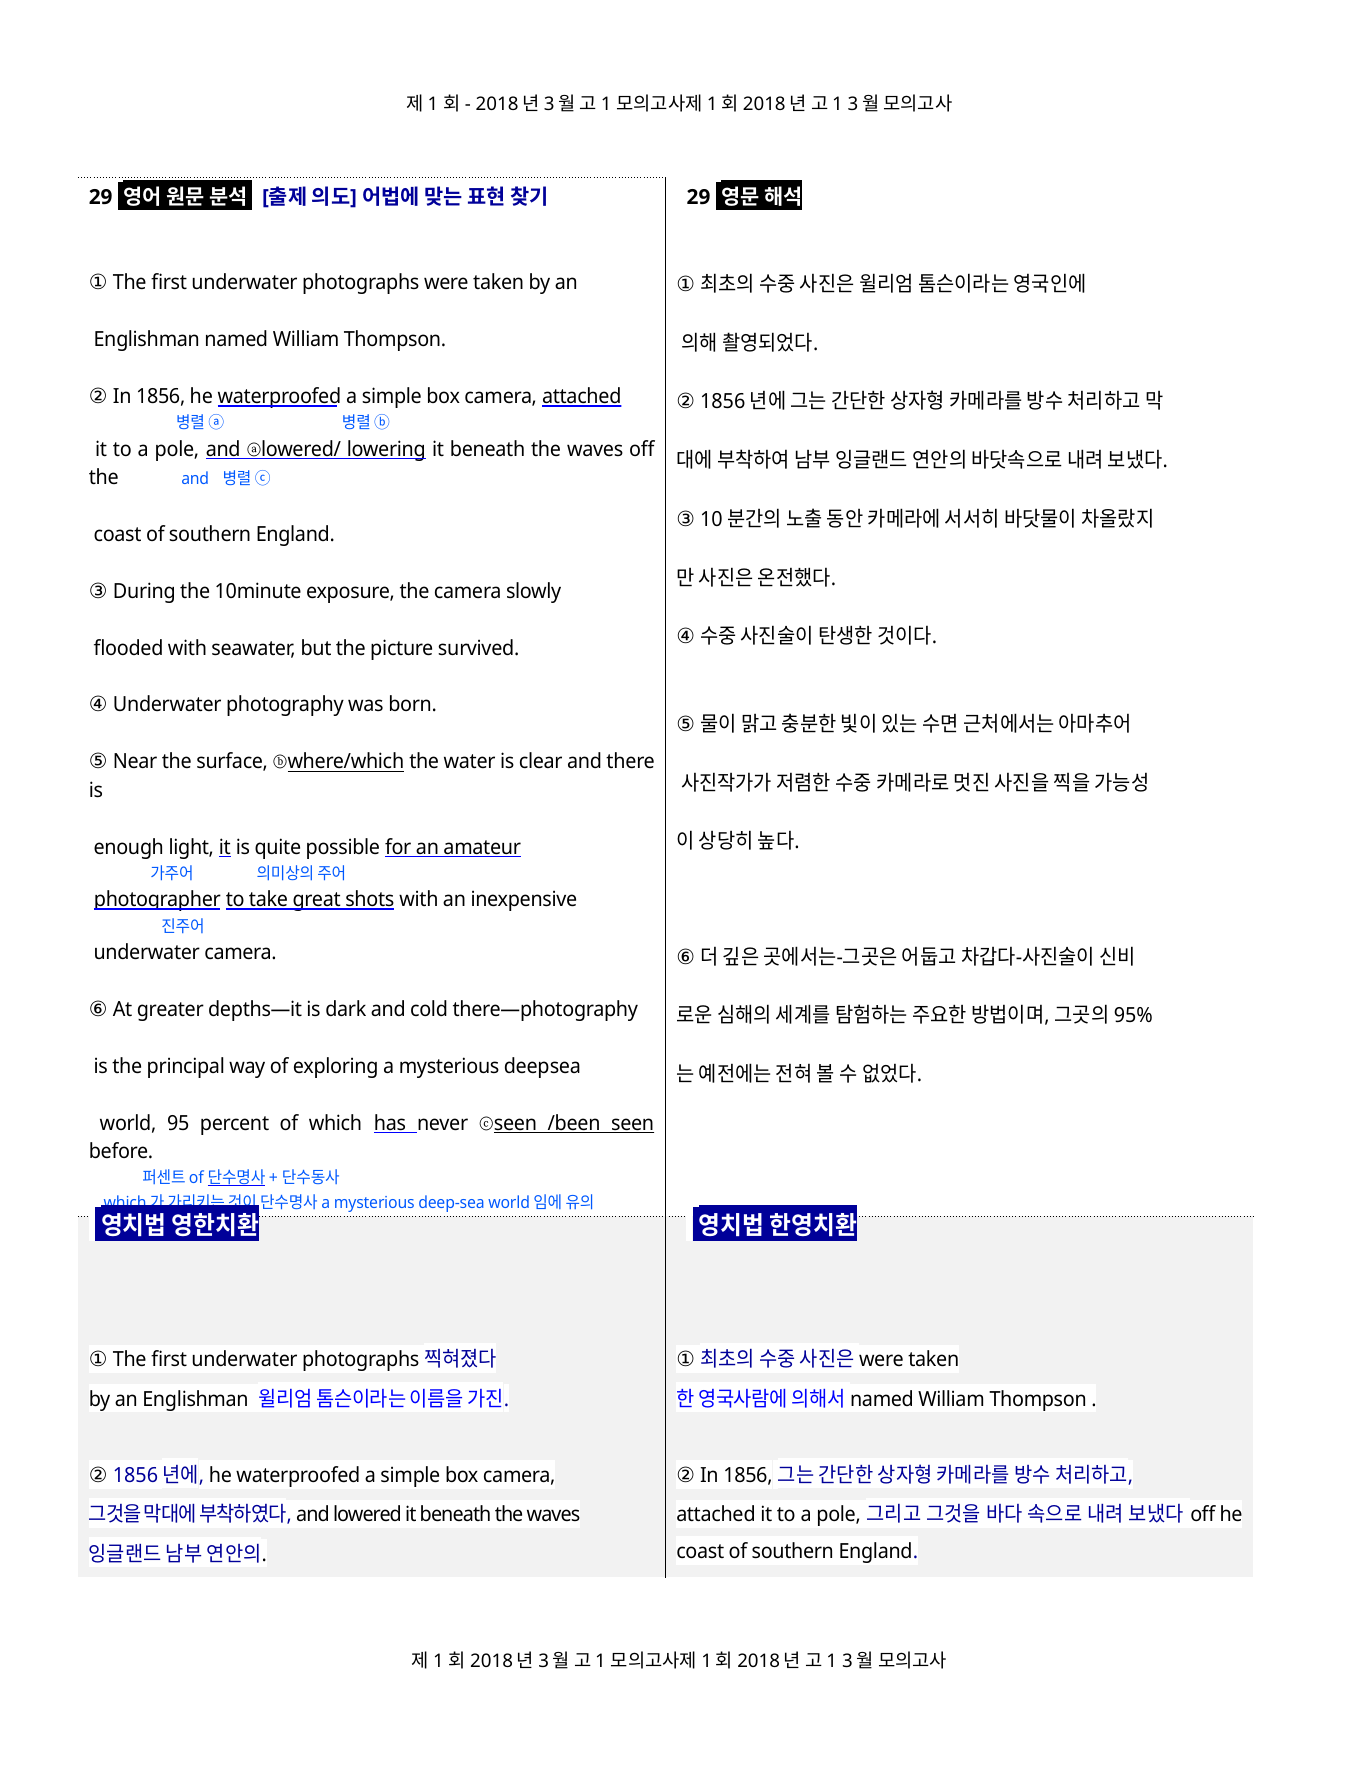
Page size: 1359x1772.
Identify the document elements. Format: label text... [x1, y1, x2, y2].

table_cell 29 영어 원문 분석 [출제 의도] 어법에 맞는 표현 찾기 ① The first underwater photographs were taken by an Englishman named William Thompson. ② In 1856, he waterproofed a simple box camera, attached 병렬 ⓐ 병렬 ⓑ it to a pole, and ⓐlowered/ lowering it beneath the waves off the and 병렬 ⓒ coast of southern England. ③ During the 10­minute exposure, the camera slowly flooded with seawater, but the picture survived. ④ Underwater photography was born. ⑤ Near the surface, ⓑwhere/which the water is clear and there is enough light, it is quite possible for an amateur 가주어 의미상의 주어 photographer to take great shots with an inexpensive 진주어 underwater camera. ⑥ At greater depths—it is dark and cold there—photography is the principal way of exploring a mysterious deep­sea world, 95 percent of which has never ⓒseen /been seen before. 퍼센트 of 단수명사 + 단수동사 which가 가리키는 것이 단수명사 a mysterious deep-sea world임에 유의 [78, 177, 665, 1216]
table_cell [666, 1216, 1253, 1577]
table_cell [78, 1216, 665, 1577]
table_cell 29 영문 해석 ① 최초의 수중 사진은 윌리엄 톰슨이라는 영국인에 의해 촬영되었다. ② 1856년에 그는 간단한 상자형 카메라를 방수 처리하고 막 대에 부착하여 남부 잉글랜드 연안의 바닷속으로 내려 보냈다. ③ 10분간의 노출 동안 카메라에 서서히 바닷물이 차올랐지 만 사진은 온전했다. ④ 수중 사진술이 탄생한 것이다. ⑤ 물이 맑고 충분한 빛이 있는 수면 근처에서는 아마추어 사진작가가 저렴한 수중 카메라로 멋진 사진을 찍을 가능성 이 상당히 높다. ⑥ 더 깊은 곳에서는-그곳은 어둡고 차갑다-사진술이 신비 로운 심해의 세계를 탐험하는 주요한 방법이며, 그곳의 95% 는 예전에는 전혀 볼 수 없었다. [666, 177, 1253, 1216]
